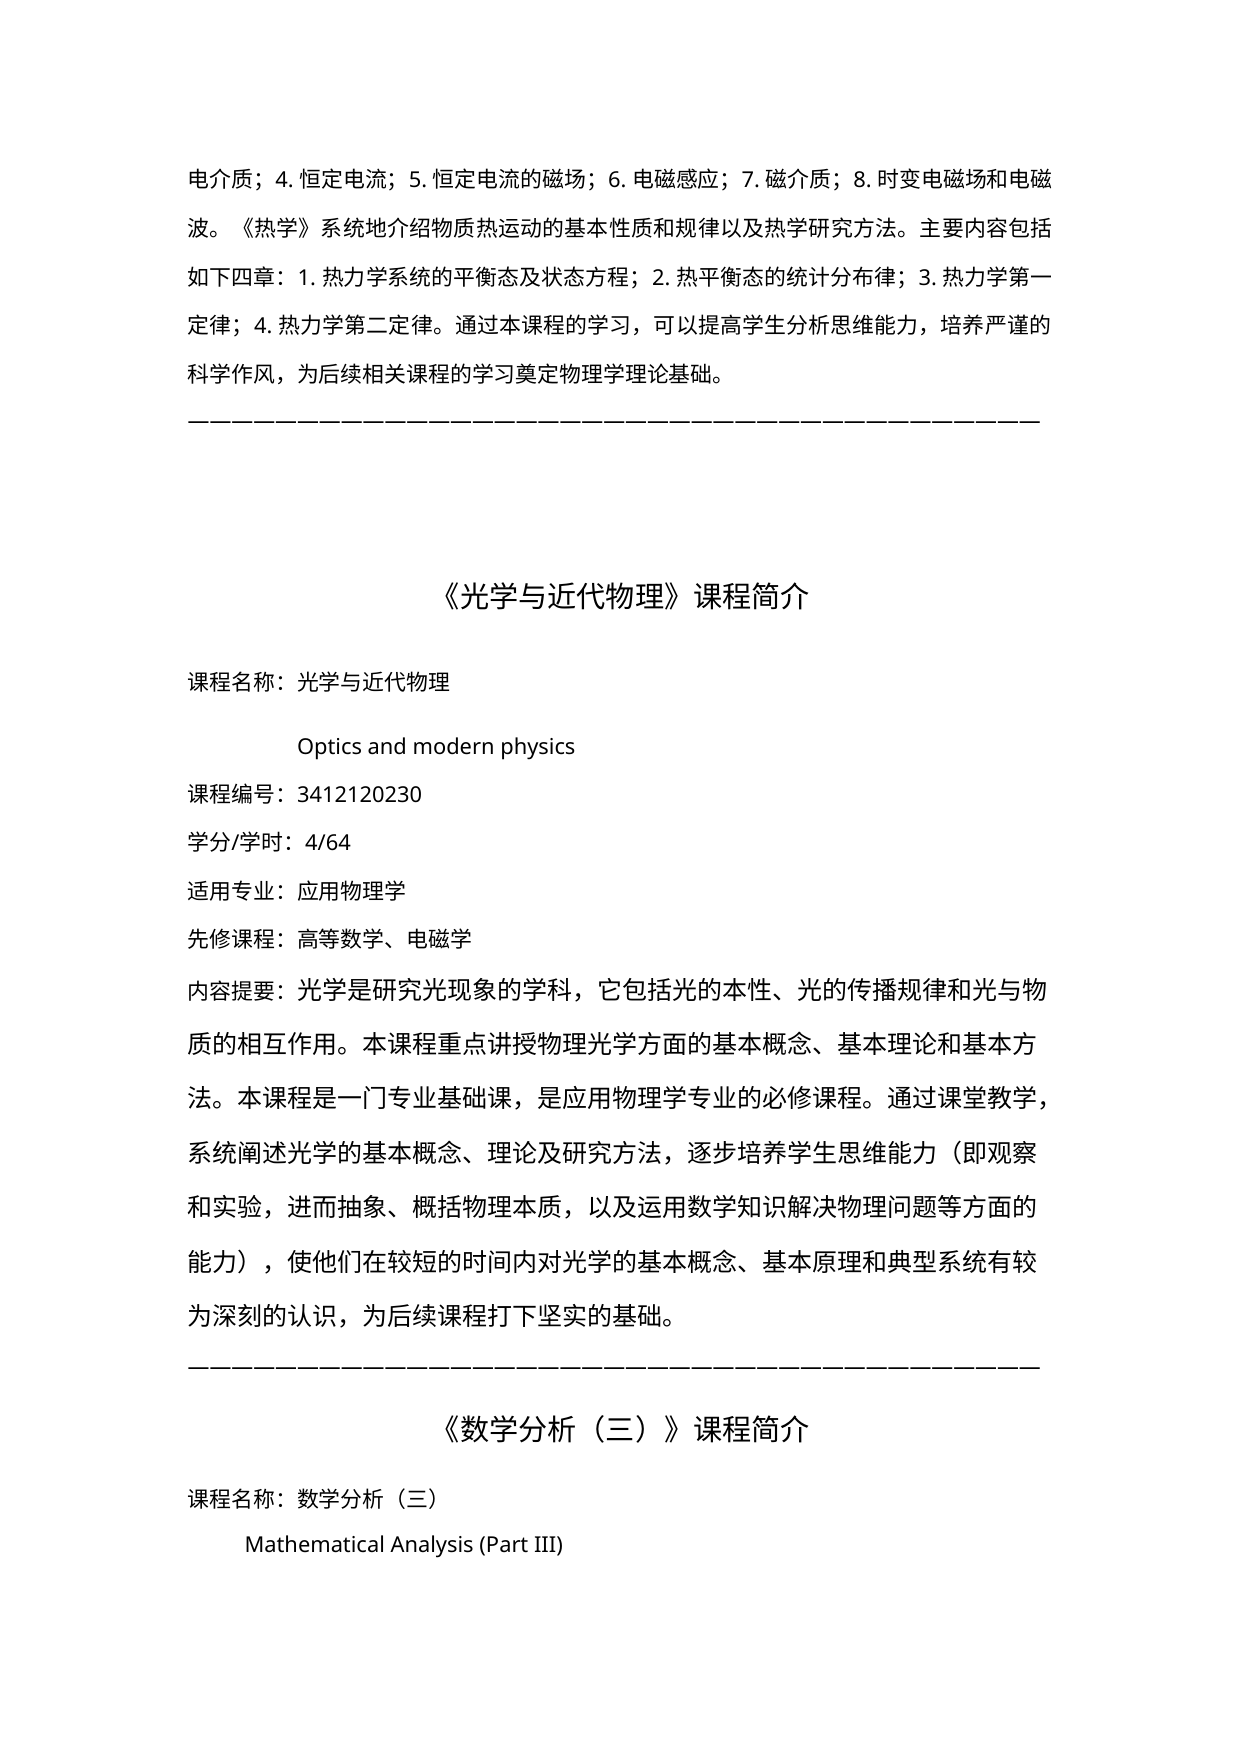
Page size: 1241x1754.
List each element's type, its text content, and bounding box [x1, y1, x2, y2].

text 课程名称：数学分析（三） [187, 1482, 1053, 1513]
text Optics and modern physics [187, 729, 1053, 762]
subtitle 《光学与近代物理》课程简介 [187, 562, 1053, 627]
text ——————————————————————————————————————— [187, 405, 1053, 435]
text 适用专业：应用物理学 [187, 873, 1053, 906]
text 学分/学时：4/64 [187, 825, 1053, 858]
text 课程编号：3412120230 [187, 777, 1053, 809]
subtitle 《数学分析（三）》课程简介 [187, 1395, 1053, 1460]
text ——————————————————————————————————————— [187, 1351, 1053, 1381]
text 课程名称：光学与近代物理 [187, 665, 1053, 697]
text Mathematical Analysis (Part III) [187, 1529, 1053, 1559]
text 先修课程：高等数学、电磁学 [187, 922, 1053, 954]
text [187, 162, 1053, 389]
text 内容提要：光学是研究光现象的学科，它包括光的本性、光的传播规律和光与物质的相互作用。本课程重点讲授物理光学方面的基本概念、基本理论和基本方法。本课程是一门专业基础课，是应用物理学专业的必修课程。通过课堂教学，系统阐述光学的基本概念、理论及研究方法，逐步培养学生思维能力（即观察和实验，进而抽象、概括物理本质，以及运用数学知识解决物理问题等方面的能力），使他们在较短的时间内对光学的基本概念、基本原理和典型系统有较为深刻的认识，为后续课程打下坚实的基础。 [187, 970, 1053, 1333]
